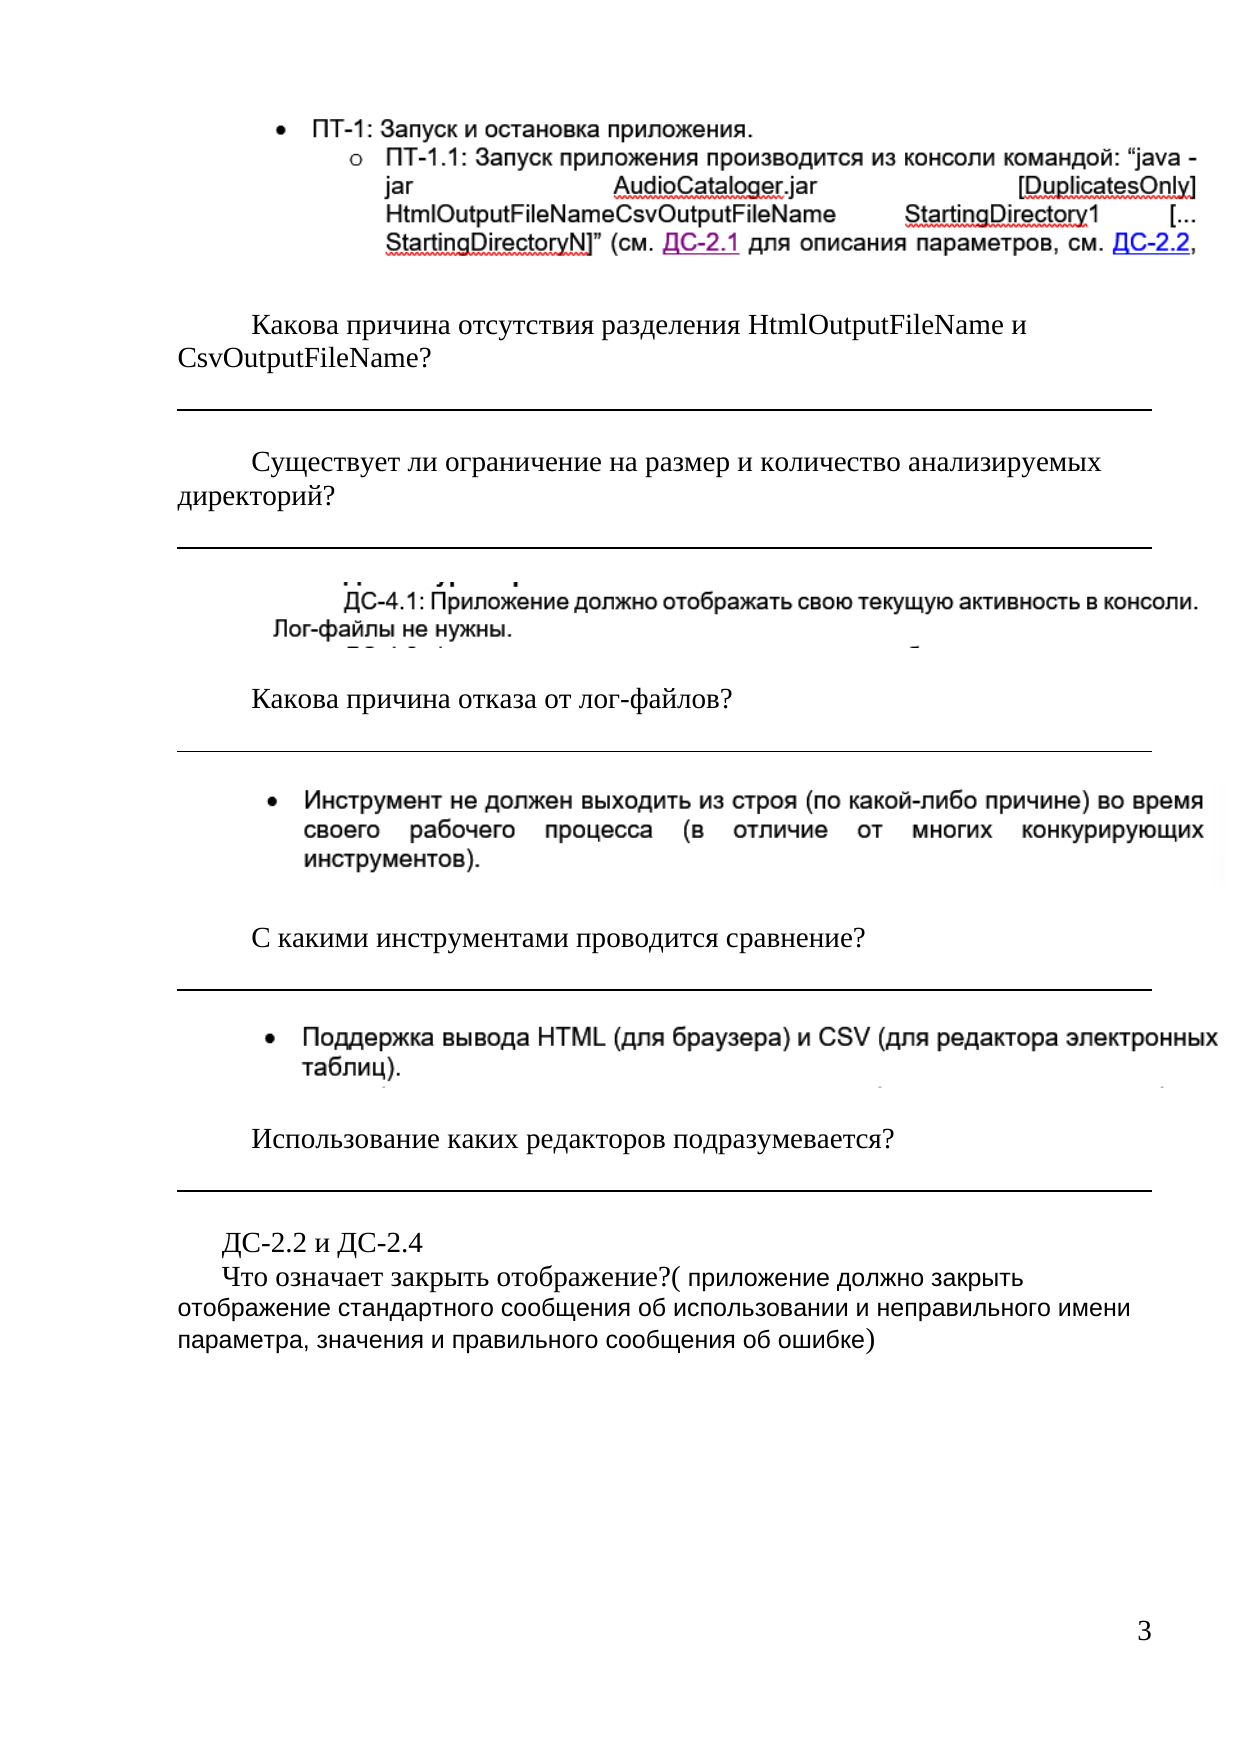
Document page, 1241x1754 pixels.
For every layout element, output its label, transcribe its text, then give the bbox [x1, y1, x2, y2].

text Существует ли ограничение на размер и количество анализируемых директорий? [177, 444, 1152, 512]
picture [251, 118, 1226, 274]
text С какими инструментами проводится сравнение? [177, 920, 1152, 953]
text Какова причина отсутствия разделения HtmlOutputFileName и CsvOutputFileName? [177, 307, 1152, 374]
text Использование каких редакторов подразумевается? [177, 1121, 1152, 1155]
text ДС-2.2 и ДС-2.4 [177, 1226, 1152, 1259]
picture [251, 582, 1226, 648]
picture [251, 1024, 1226, 1088]
picture [251, 785, 1226, 887]
text Что означает закрыть отображение?( приложение должно закрыть отображение стандартного сообщения об использовании и неправильного имени параметра, значения и правильного сообщения об ошибке) [177, 1259, 1152, 1355]
text Какова причина отказа от лог-файлов? [177, 682, 1152, 715]
